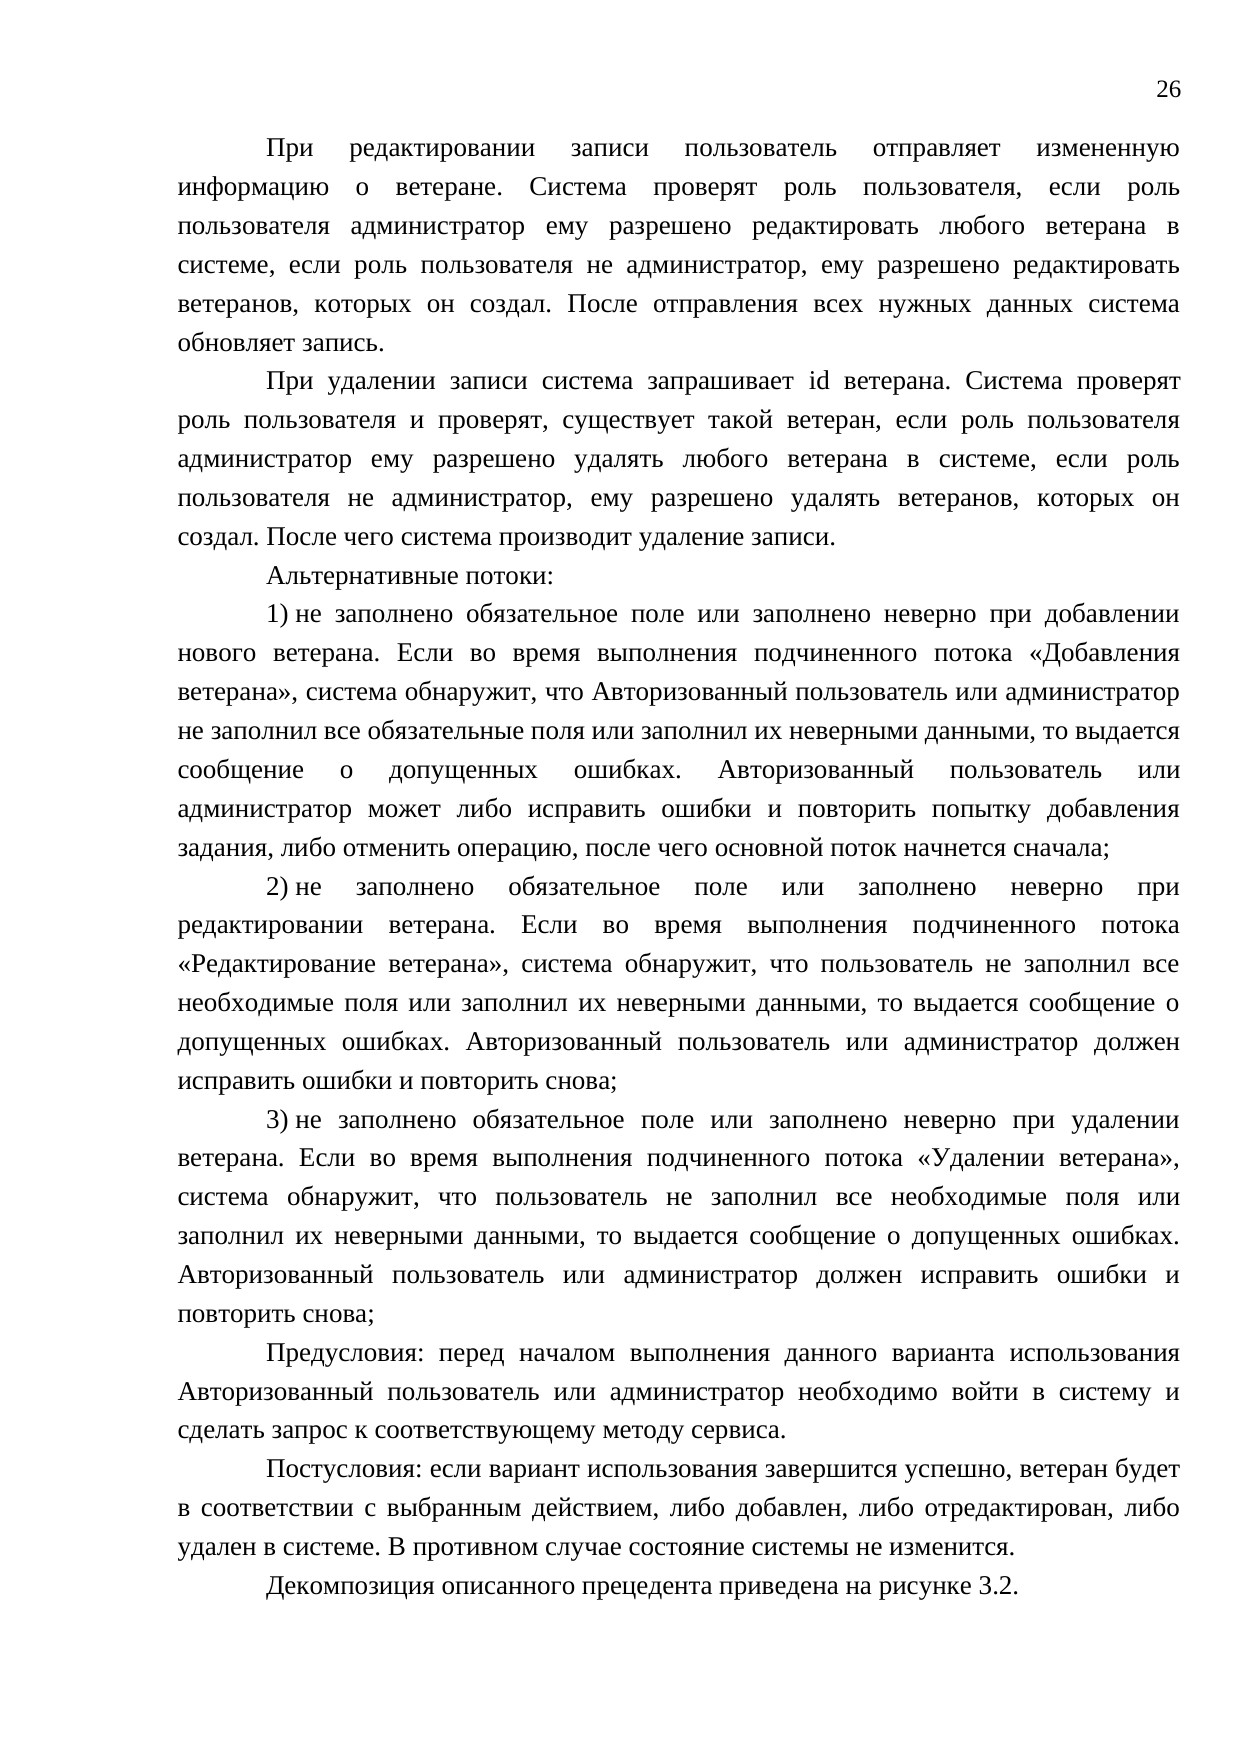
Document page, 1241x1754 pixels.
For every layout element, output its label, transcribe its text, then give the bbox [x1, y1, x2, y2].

text Постусловия: если вариант использования завершится успешно, ветеран будет в соответствии с выбранным действием, либо добавлен, либо отредактирован, либо удален в системе. В противном случае состояние системы не изменится. [177, 1452, 1181, 1561]
text При удалении записи система запрашивает id ветерана. Система проверят роль пользователя и проверят, существует такой ветеран, если роль пользователя администратор ему разрешено удалять любого ветерана в системе, если роль пользователя не администратор, ему разрешено удалять ветеранов, которых он создал. После чего система производит удаление записи. [177, 364, 1181, 551]
text Предусловия: перед началом выполнения данного варианта использования Авторизованный пользователь или администратор необходимо войти в систему и сделать запрос к соответствующему методу сервиса. [177, 1336, 1181, 1445]
list не заполнено обязательное поле или заполнено неверно при редактировании ветерана. Если во время выполнения подчиненного потока «Редактирование ветерана», система обнаружит, что пользователь не заполнил все необходимые поля или заполнил их неверными данными, то выдается сообщение о допущенных ошибках. Авторизованный пользователь или администратор должен исправить ошибки и повторить снова; [177, 869, 1181, 1095]
text Альтернативные потоки: [177, 559, 1181, 590]
list не заполнено обязательное поле или заполнено неверно при добавлении нового ветерана. Если во время выполнения подчиненного потока «Добавления ветерана», система обнаружит, что Авторизованный пользователь или администратор не заполнил все обязательные поля или заполнил их неверными данными, то выдается сообщение о допущенных ошибках. Авторизованный пользователь или администратор может либо исправить ошибки и повторить попытку добавления задания, либо отменить операцию, после чего основной поток начнется сначала; [177, 598, 1181, 862]
text При редактировании записи пользователь отправляет измененную информацию о ветеране. Система проверят роль пользователя, если роль пользователя администратор ему разрешено редактировать любого ветерана в системе, если роль пользователя не администратор, ему разрешено редактировать ветеранов, которых он создал. После отправления всех нужных данных система обновляет запись. [177, 131, 1181, 357]
list не заполнено обязательное поле или заполнено неверно при удалении ветерана. Если во время выполнения подчиненного потока «Удалении ветерана», система обнаружит, что пользователь не заполнил все необходимые поля или заполнил их неверными данными, то выдается сообщение о допущенных ошибках. Авторизованный пользователь или администратор должен исправить ошибки и повторить снова; [177, 1103, 1181, 1328]
text Декомпозиция описанного прецедента приведена на рисунке 3.2. [177, 1569, 1181, 1600]
